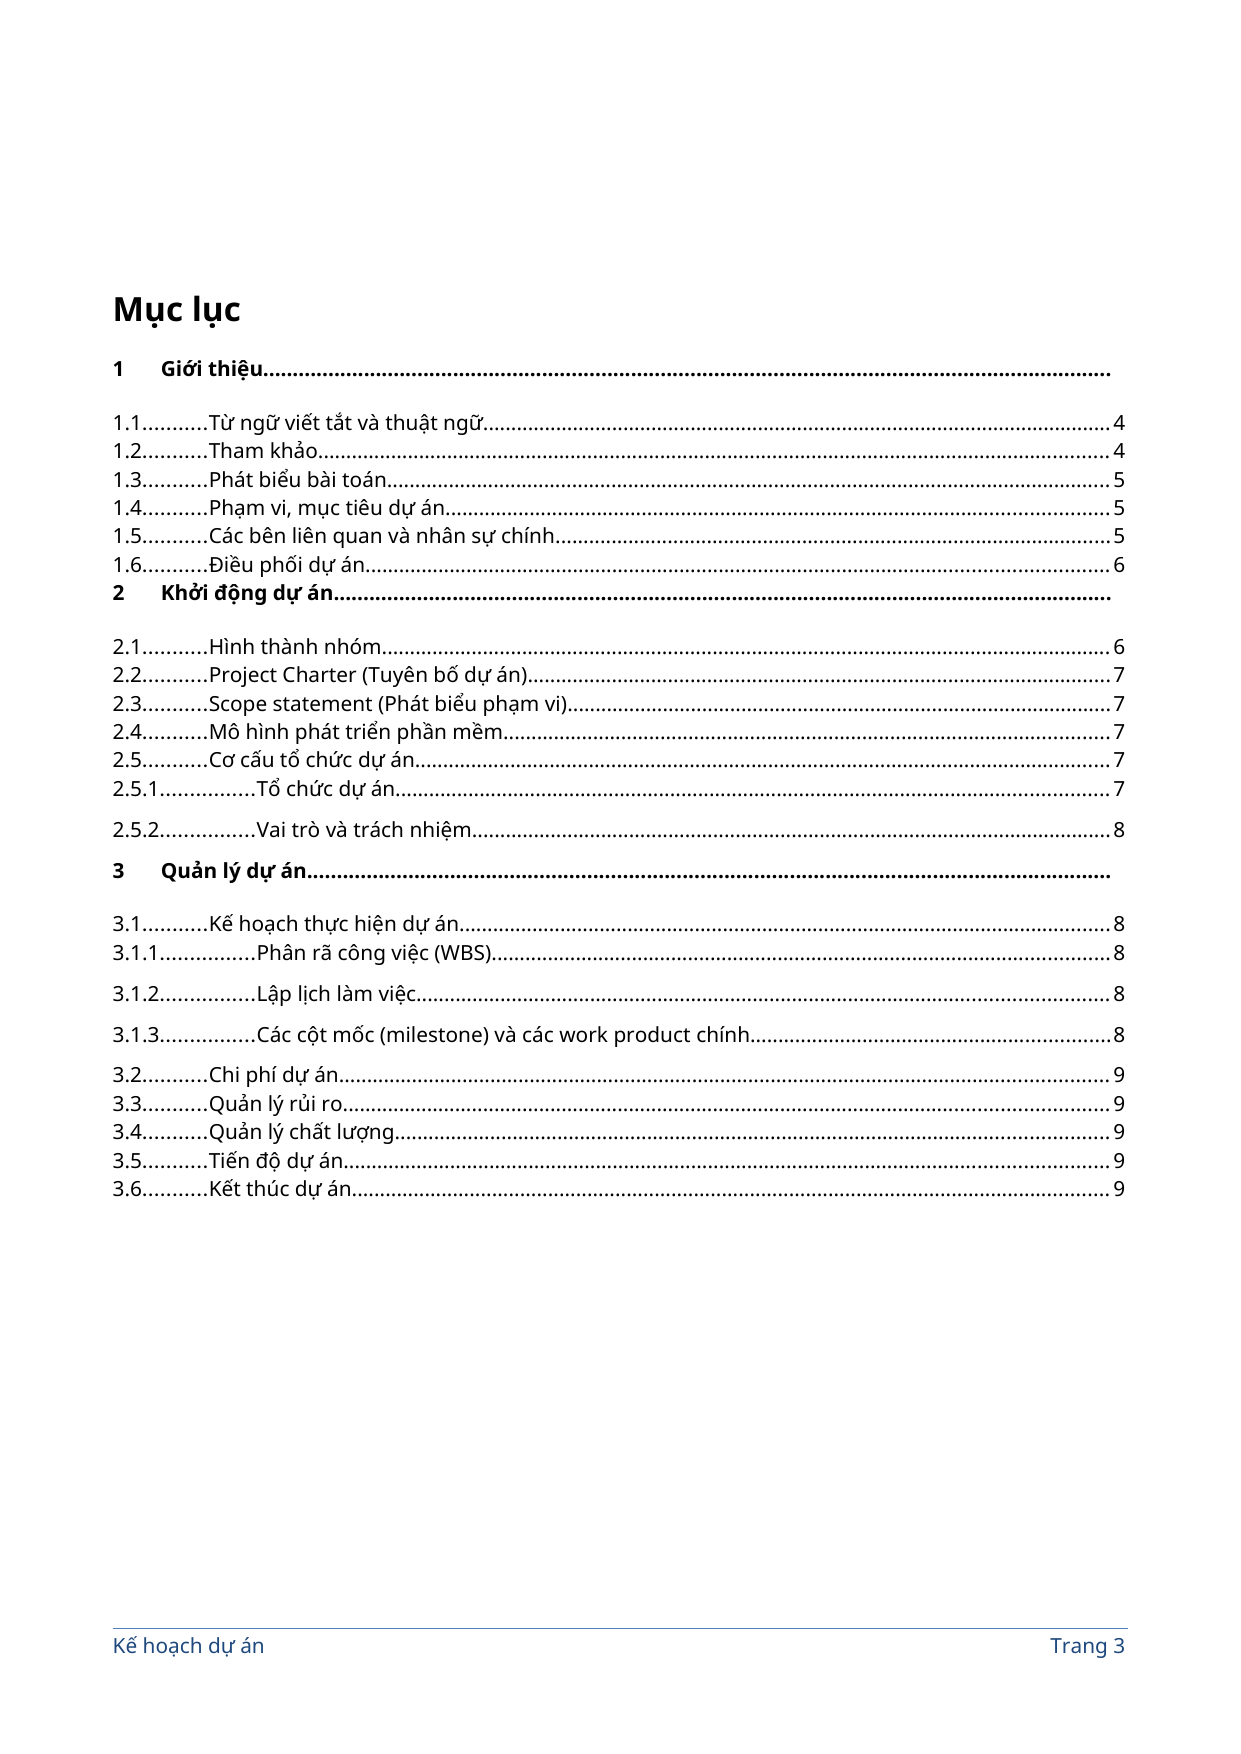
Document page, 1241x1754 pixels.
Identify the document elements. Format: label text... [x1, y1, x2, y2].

text 1 Giới thiệu 4 [112, 354, 1068, 383]
text 3.1 Kế hoạch thực hiện dự án 8 [112, 909, 1128, 938]
text 3.5 Tiến độ dự án 9 [112, 1146, 1128, 1174]
text 3.1.2 Lập lịch làm việc 8 [112, 979, 1128, 1007]
text 2.2 Project Charter (Tuyên bố dự án) 7 [112, 660, 1128, 689]
text 3 Quản lý dự án 8 [112, 856, 1068, 884]
text 2.5 Cơ cấu tổ chức dự án 7 [112, 746, 1128, 774]
text 3.3 Quản lý rủi ro 9 [112, 1089, 1128, 1117]
text 1.1 Từ ngữ viết tắt và thuật ngữ 4 [112, 408, 1128, 436]
text 1.3 Phát biểu bài toán 5 [112, 465, 1128, 493]
text 2.5.2 Vai trò và trách nhiệm 8 [112, 815, 1128, 843]
text 1.5 Các bên liên quan và nhân sự chính 5 [112, 522, 1128, 550]
text 3.2 Chi phí dự án 9 [112, 1061, 1128, 1089]
text 3.1.3 Các cột mốc (milestone) và các work product chính 8 [112, 1020, 1128, 1048]
text 3.1.1 Phân rã công việc (WBS) 8 [112, 938, 1128, 966]
text 2 Khởi động dự án 6 [112, 578, 1068, 607]
text 1.2 Tham khảo 4 [112, 436, 1128, 465]
text 2.4 Mô hình phát triển phần mềm 7 [112, 717, 1128, 746]
text 1.4 Phạm vi, mục tiêu dự án 5 [112, 493, 1128, 522]
text 3.4 Quản lý chất lượng 9 [112, 1117, 1128, 1146]
text 3.6 Kết thúc dự án 9 [112, 1174, 1128, 1203]
text 2.1 Hình thành nhóm 6 [112, 632, 1128, 660]
text 1.6 Điều phối dự án 6 [112, 550, 1128, 578]
text Mục lục [112, 286, 1128, 332]
text 2.3 Scope statement (Phát biểu phạm vi) 7 [112, 689, 1128, 717]
text 2.5.1 Tổ chức dự án 7 [112, 774, 1128, 802]
